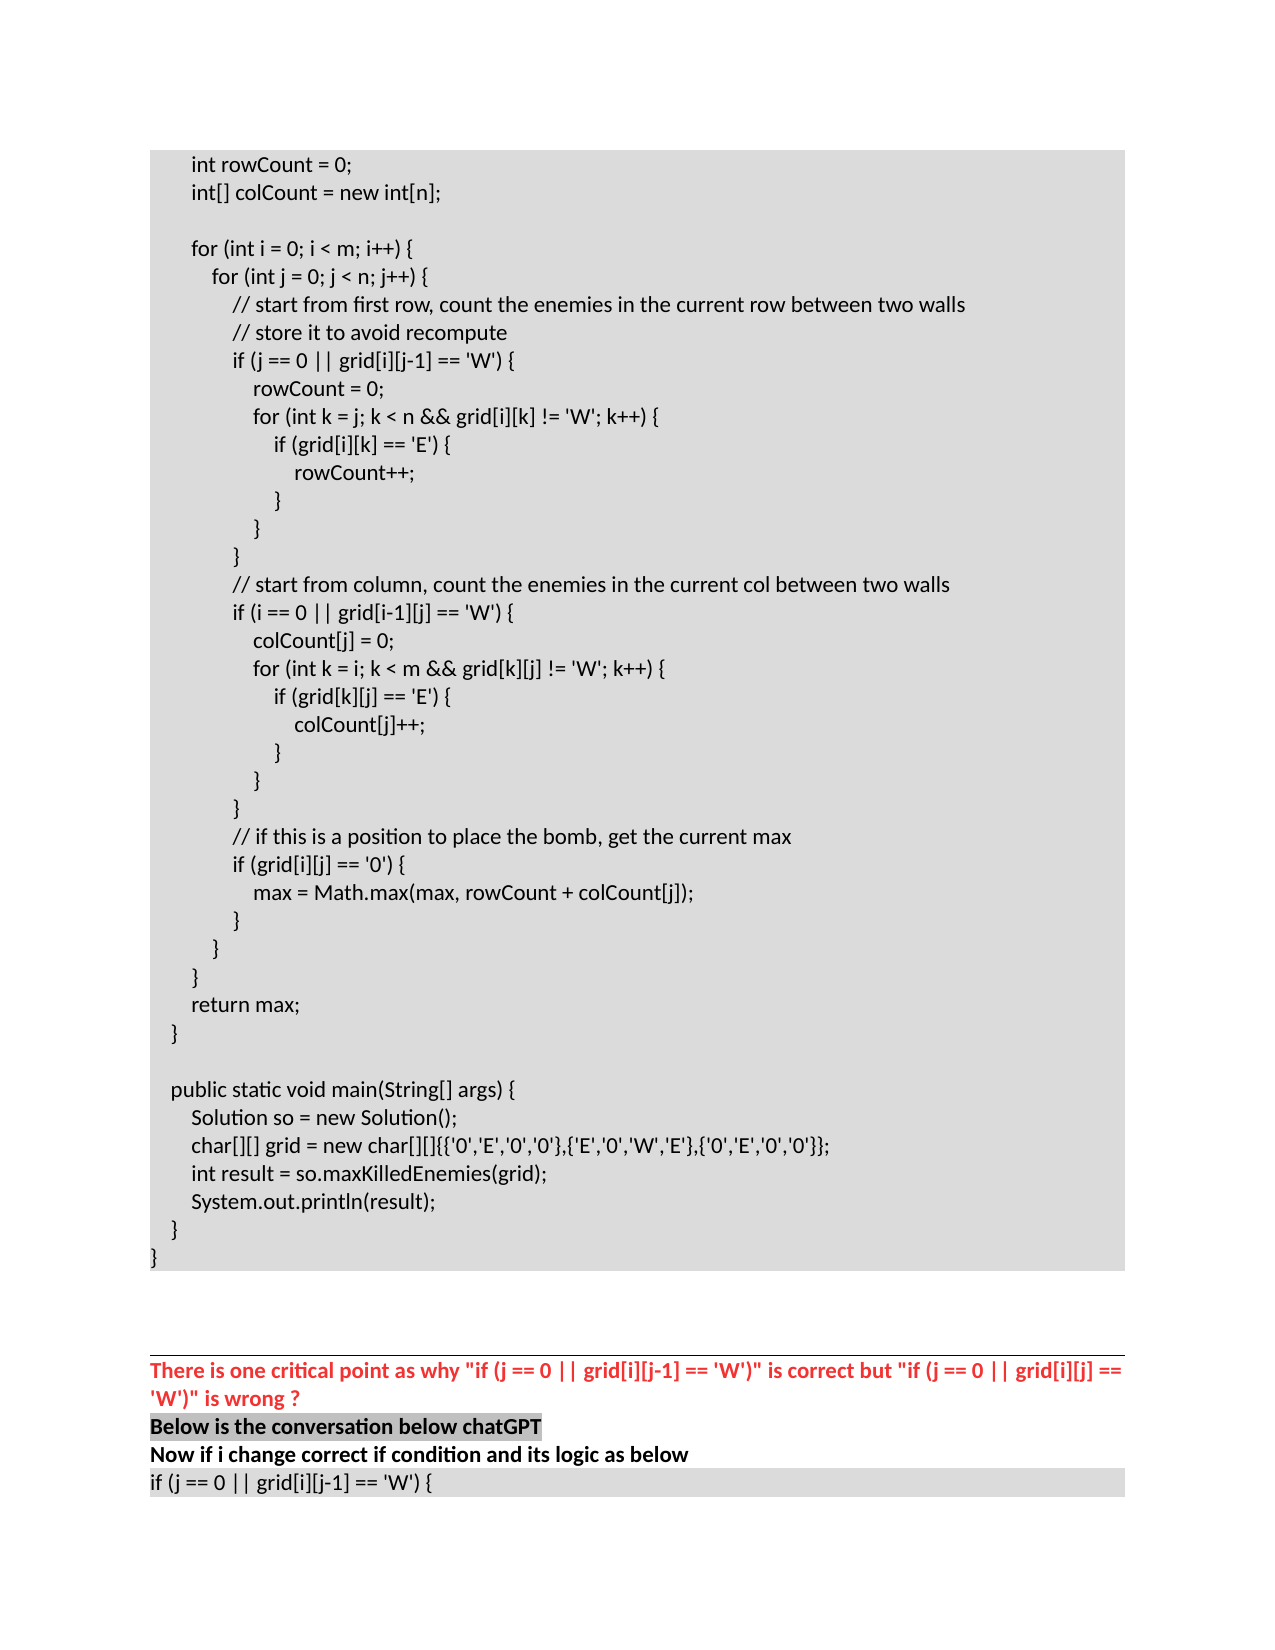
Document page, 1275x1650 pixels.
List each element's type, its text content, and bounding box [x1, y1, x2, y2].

text for (int k = i; k < m && grid[k][j] != 'W'; k++) { [150, 654, 1125, 682]
text } [150, 934, 1125, 963]
text char[][] grid = new char[][]{{'0','E','0','0'},{'E','0','W','E'},{'0','E','0','0'}}; [150, 1131, 1125, 1159]
text Solution so = new Solution(); [150, 1103, 1125, 1131]
text } [150, 907, 1125, 934]
text // store it to avoid recompute [150, 318, 1125, 346]
text } [150, 1019, 1125, 1047]
text if (grid[i][j] == '0') { [150, 851, 1125, 878]
text There is one critical point as why "if (j == 0 || grid[i][j-1] == 'W')" is correct but "if (j == 0 || grid[i][j] == 'W')" is wrong ? [150, 1356, 1125, 1412]
text Below is the conversation below chatGPT [150, 1412, 1125, 1441]
text } [150, 963, 1125, 991]
text rowCount = 0; [150, 374, 1125, 402]
text if (grid[i][k] == 'E') { [150, 430, 1125, 458]
text System.out.println(result); [150, 1187, 1125, 1215]
text if (j == 0 || grid[i][j-1] == 'W') { [150, 346, 1125, 374]
text for (int k = j; k < n && grid[i][k] != 'W'; k++) { [150, 402, 1125, 430]
text max = Math.max(max, rowCount + colCount[j]); [150, 878, 1125, 907]
text } [150, 738, 1125, 766]
text colCount[j]++; [150, 710, 1125, 738]
text // start from column, count the enemies in the current col between two walls [150, 570, 1125, 598]
text // if this is a position to place the bomb, get the current max [150, 822, 1125, 851]
text return max; [150, 991, 1125, 1019]
text for (int j = 0; j < n; j++) { [150, 262, 1125, 290]
text if (i == 0 || grid[i-1][j] == 'W') { [150, 598, 1125, 626]
text int result = so.maxKilledEnemies(grid); [150, 1159, 1125, 1187]
text rowCount++; [150, 458, 1125, 486]
text } [150, 486, 1125, 514]
text } [150, 514, 1125, 542]
text int[] colCount = new int[n]; [150, 178, 1125, 206]
text } [150, 542, 1125, 570]
text colCount[j] = 0; [150, 626, 1125, 654]
text } [150, 1215, 1125, 1243]
text for (int i = 0; i < m; i++) { [150, 234, 1125, 262]
text } [150, 794, 1125, 822]
text int rowCount = 0; [150, 150, 1125, 178]
text } [150, 766, 1125, 794]
text if (grid[k][j] == 'E') { [150, 682, 1125, 710]
text // start from first row, count the enemies in the current row between two walls [150, 290, 1125, 318]
text public static void main(String[] args) { [150, 1075, 1125, 1103]
text } [150, 1243, 1125, 1271]
text Now if i change correct if condition and its logic as below [150, 1441, 1125, 1468]
text if (j == 0 || grid[i][j-1] == 'W') { [150, 1468, 1125, 1497]
